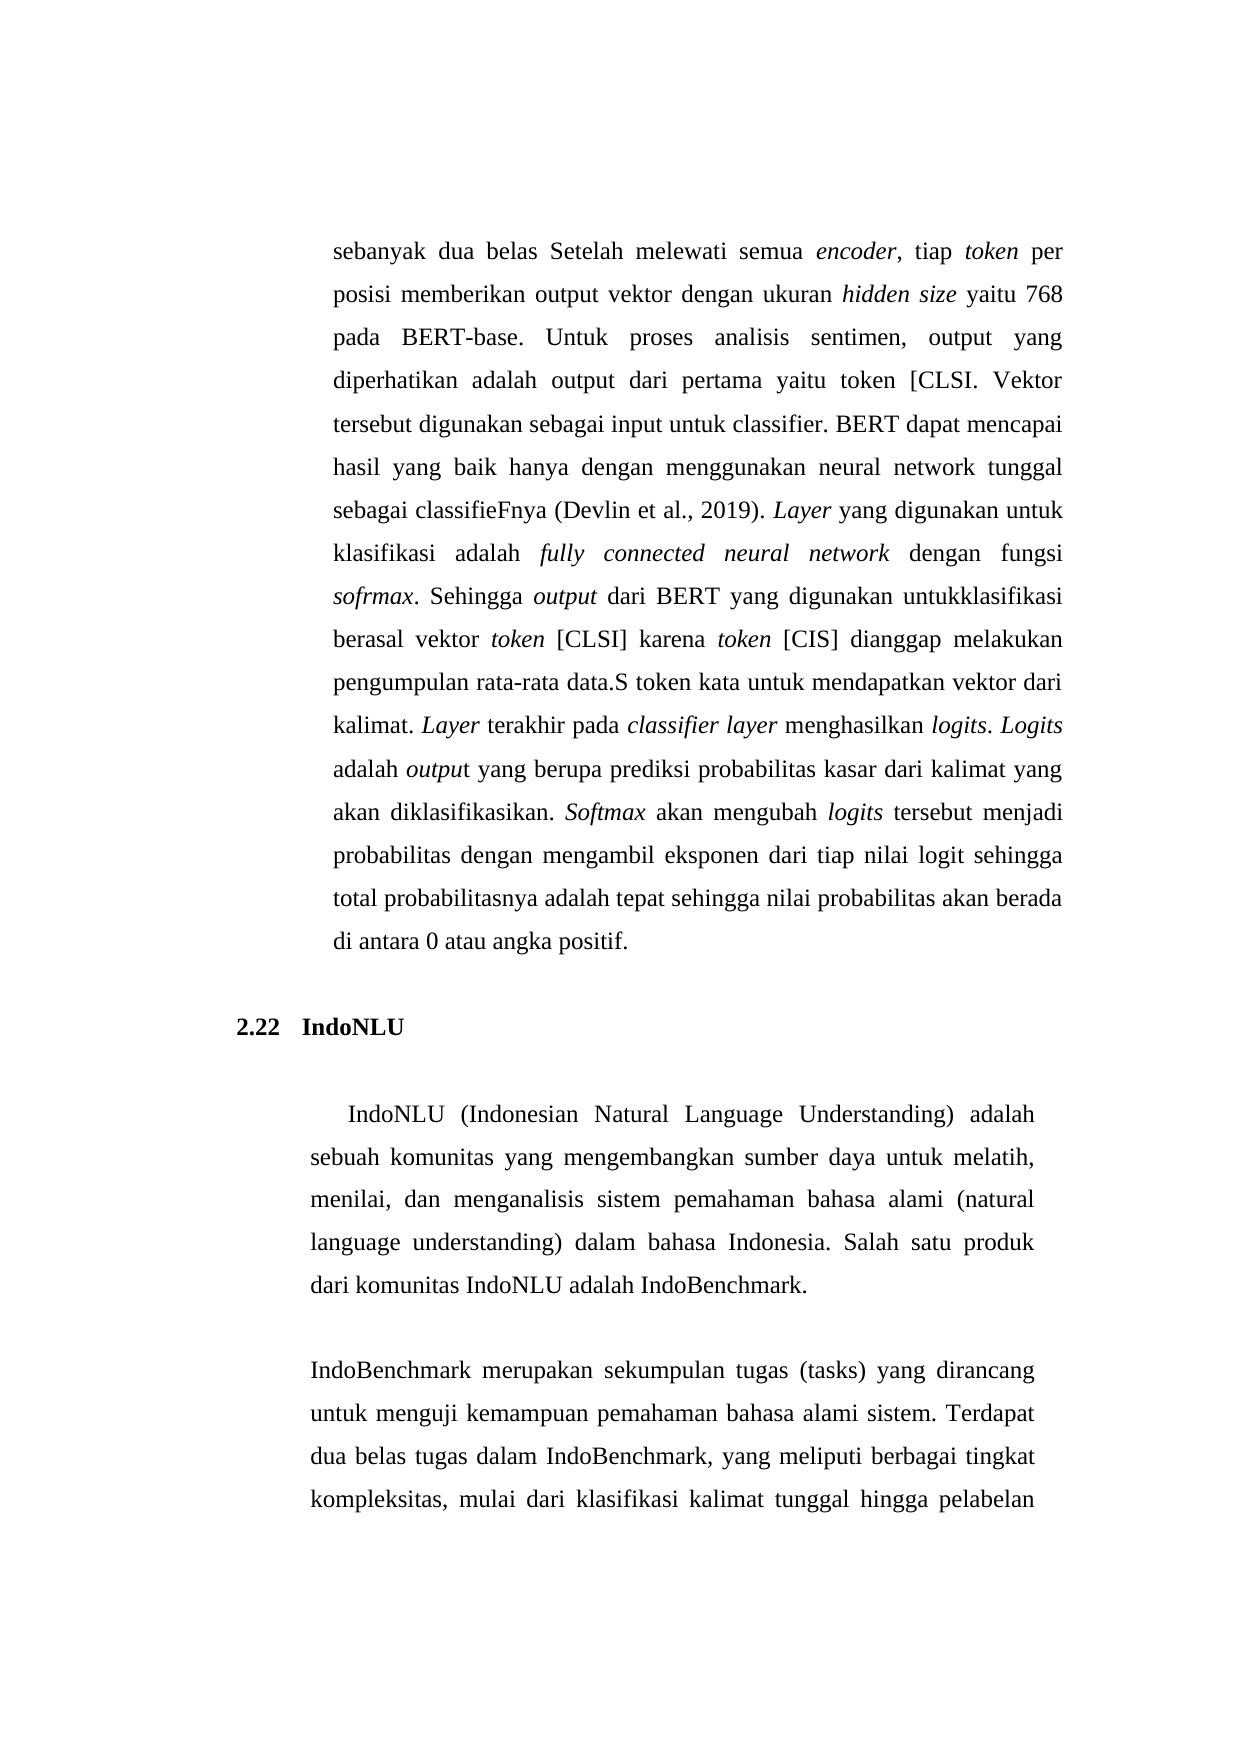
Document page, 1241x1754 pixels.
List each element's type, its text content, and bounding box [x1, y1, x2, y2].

list IndoNLU (Indonesian Natural Language Understanding) adalah sebuah komunitas yang mengembangkan sumber daya untuk melatih, menilai, dan menganalisis sistem pemahaman bahasa alami (natural language understanding) dalam bahasa Indonesia. Salah satu produk dari komunitas IndoNLU adalah IndoBenchmark. [310, 1099, 1035, 1299]
list IndoNLU [236, 1012, 1063, 1041]
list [295, 236, 1063, 955]
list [310, 1356, 1035, 1513]
